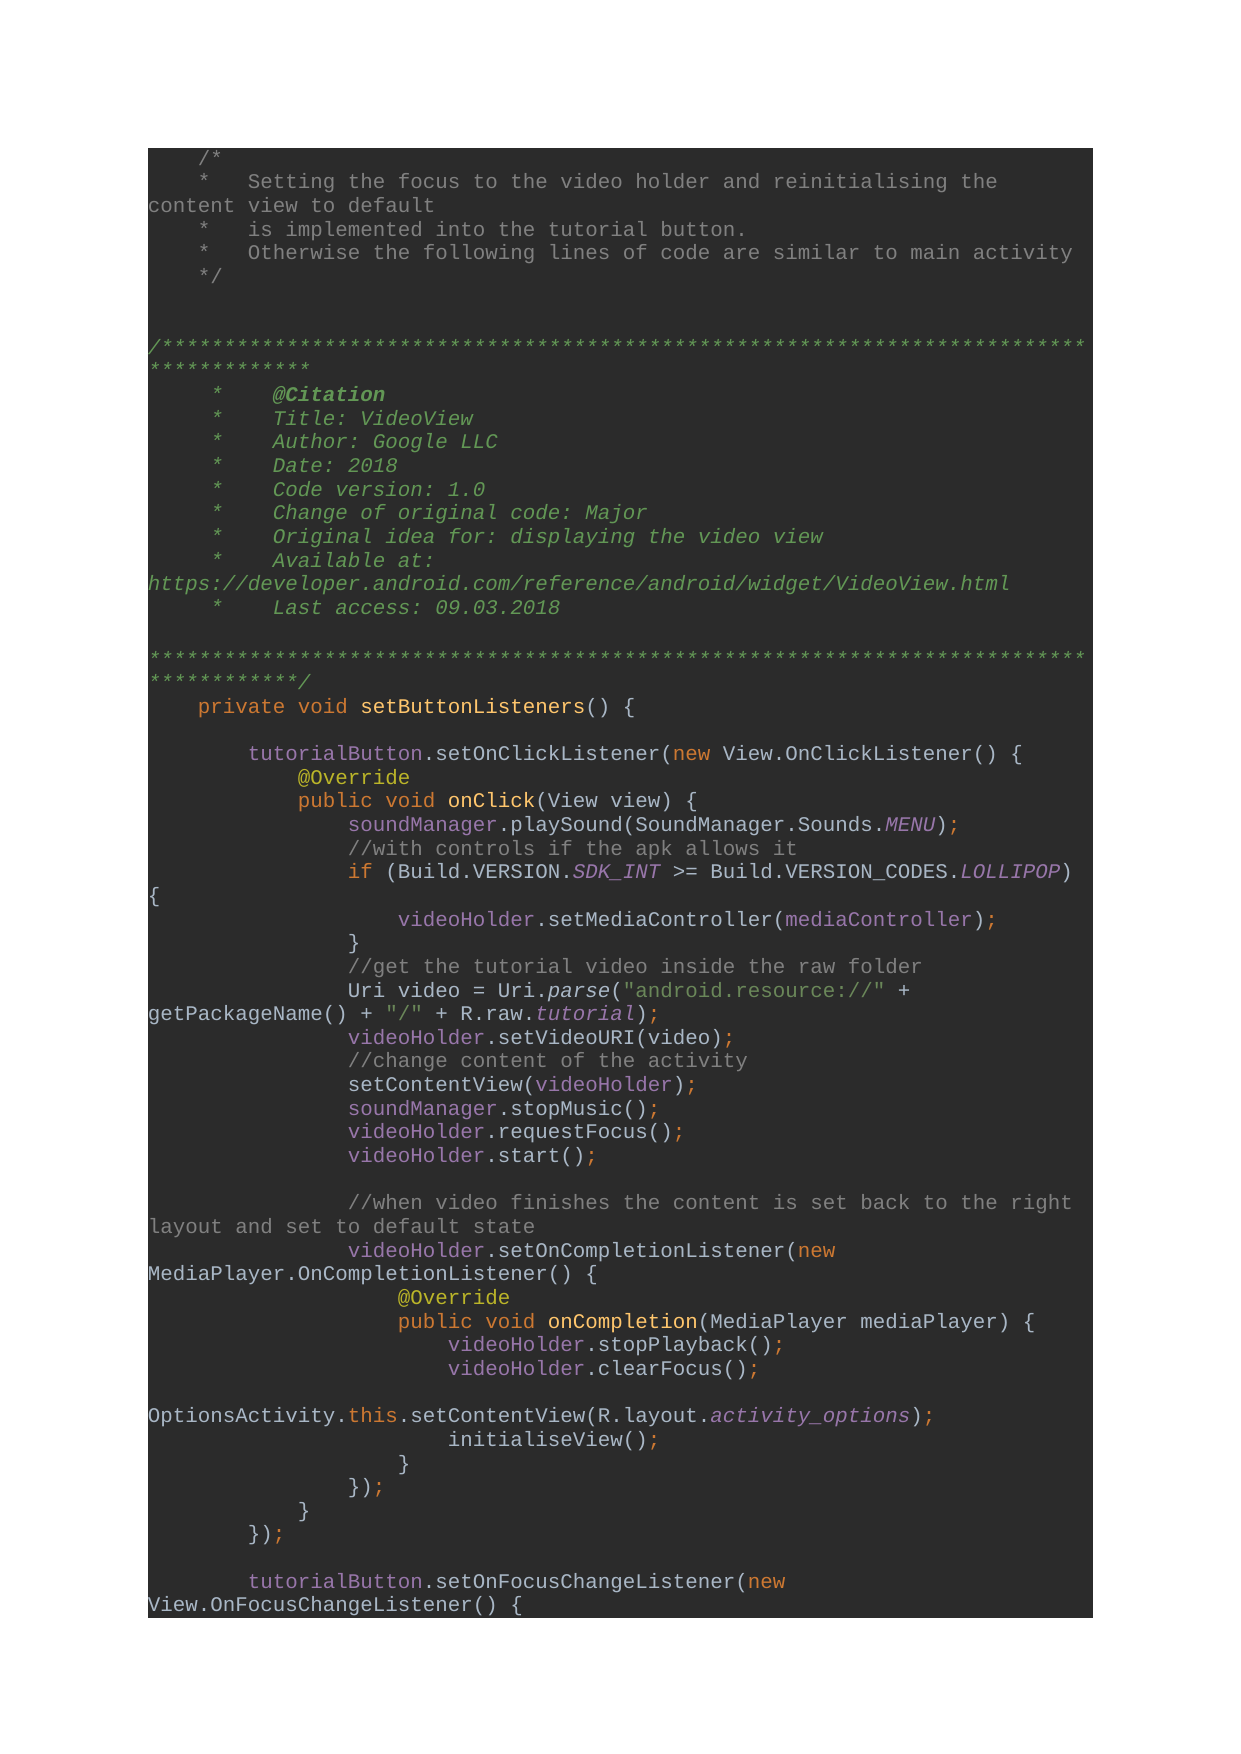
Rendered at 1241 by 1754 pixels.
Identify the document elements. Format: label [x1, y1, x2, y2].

text [148, 148, 1093, 1618]
